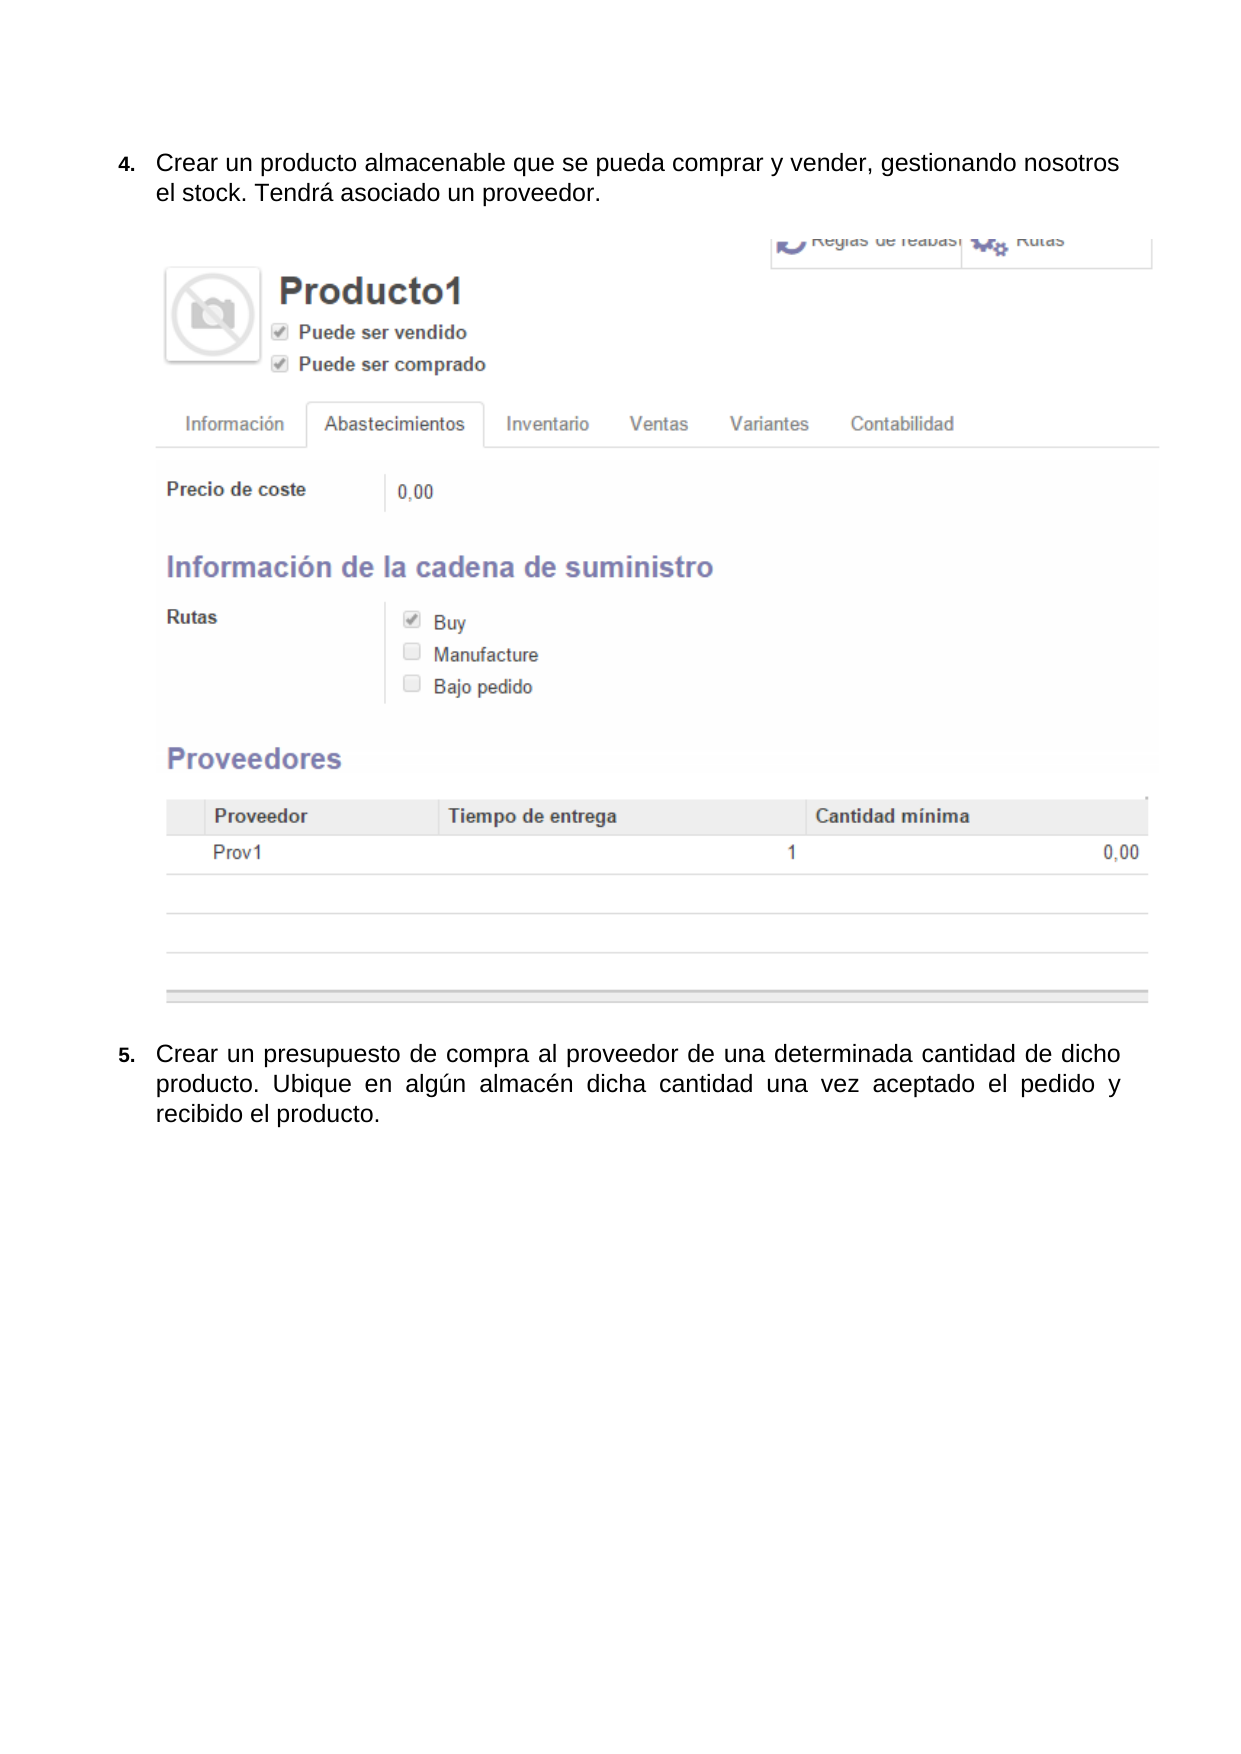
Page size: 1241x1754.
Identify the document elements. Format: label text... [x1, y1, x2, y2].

picture [155, 239, 1160, 1006]
list Crear un producto almacenable que se pueda comprar y vender, gestionando nosotros el stock. Tendrá asociado un proveedor. [118, 148, 1122, 207]
list Crear un presupuesto de compra al proveedor de una determinada cantidad de dicho producto. Ubique en algún almacén dicha cantidad una vez aceptado el pedido y recibido el producto. [118, 1039, 1122, 1127]
